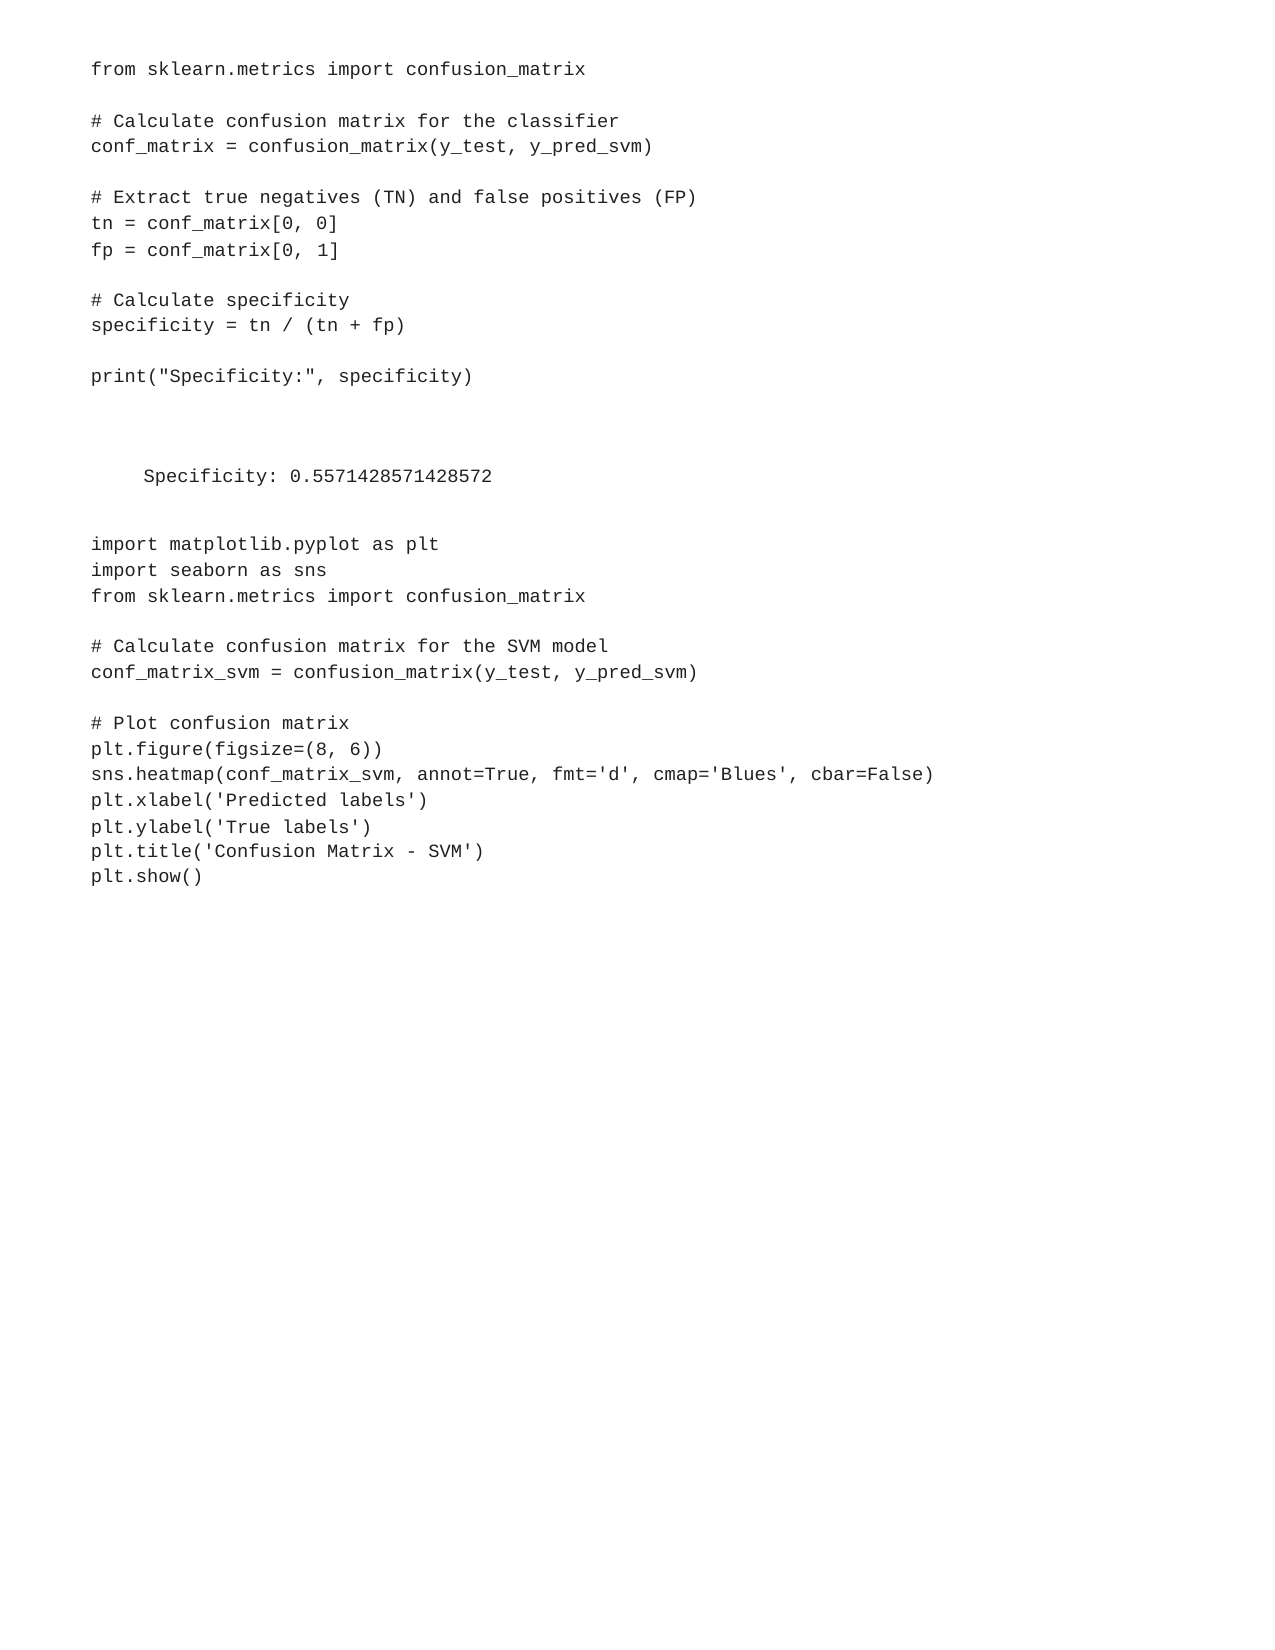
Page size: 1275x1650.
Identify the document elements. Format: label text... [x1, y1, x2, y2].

text # Calculate confusion matrix for the classifier [91, 111, 1231, 133]
text conf_matrix = confusion_matrix(y_test, y_pred_svm) [91, 137, 1231, 158]
text plt.ylabel('True labels') [91, 816, 1231, 837]
text print("Specificity:", specificity) [91, 367, 1231, 388]
text Specificity: 0.5571428571428572 [143, 467, 1231, 488]
text # Calculate confusion matrix for the SVM model [91, 637, 1231, 658]
text sns.heatmap(conf_matrix_svm, annot=True, fmt='d', cmap='Blues', cbar=False) plt.xlabel('Predicted labels') [91, 765, 944, 812]
text plt.figure(figsize=(8, 6)) [91, 739, 1231, 761]
text # Extract true negatives (TN) and false positives (FP) tn = conf_matrix[0, 0] [91, 188, 705, 235]
text # Calculate specificity [91, 291, 1231, 312]
text from sklearn.metrics import confusion_matrix [91, 586, 1231, 607]
text import matplotlib.pyplot as plt import seaborn as sns [91, 535, 494, 582]
text plt.title('Confusion Matrix - SVM') plt.show() [91, 842, 494, 888]
text conf_matrix_svm = confusion_matrix(y_test, y_pred_svm) [91, 662, 1231, 684]
text fp = conf_matrix[0, 1] [91, 239, 1231, 261]
text specificity = tn / (tn + fp) [91, 316, 1231, 337]
text # Plot confusion matrix [91, 714, 1231, 735]
text from sklearn.metrics import confusion_matrix [91, 60, 1231, 81]
